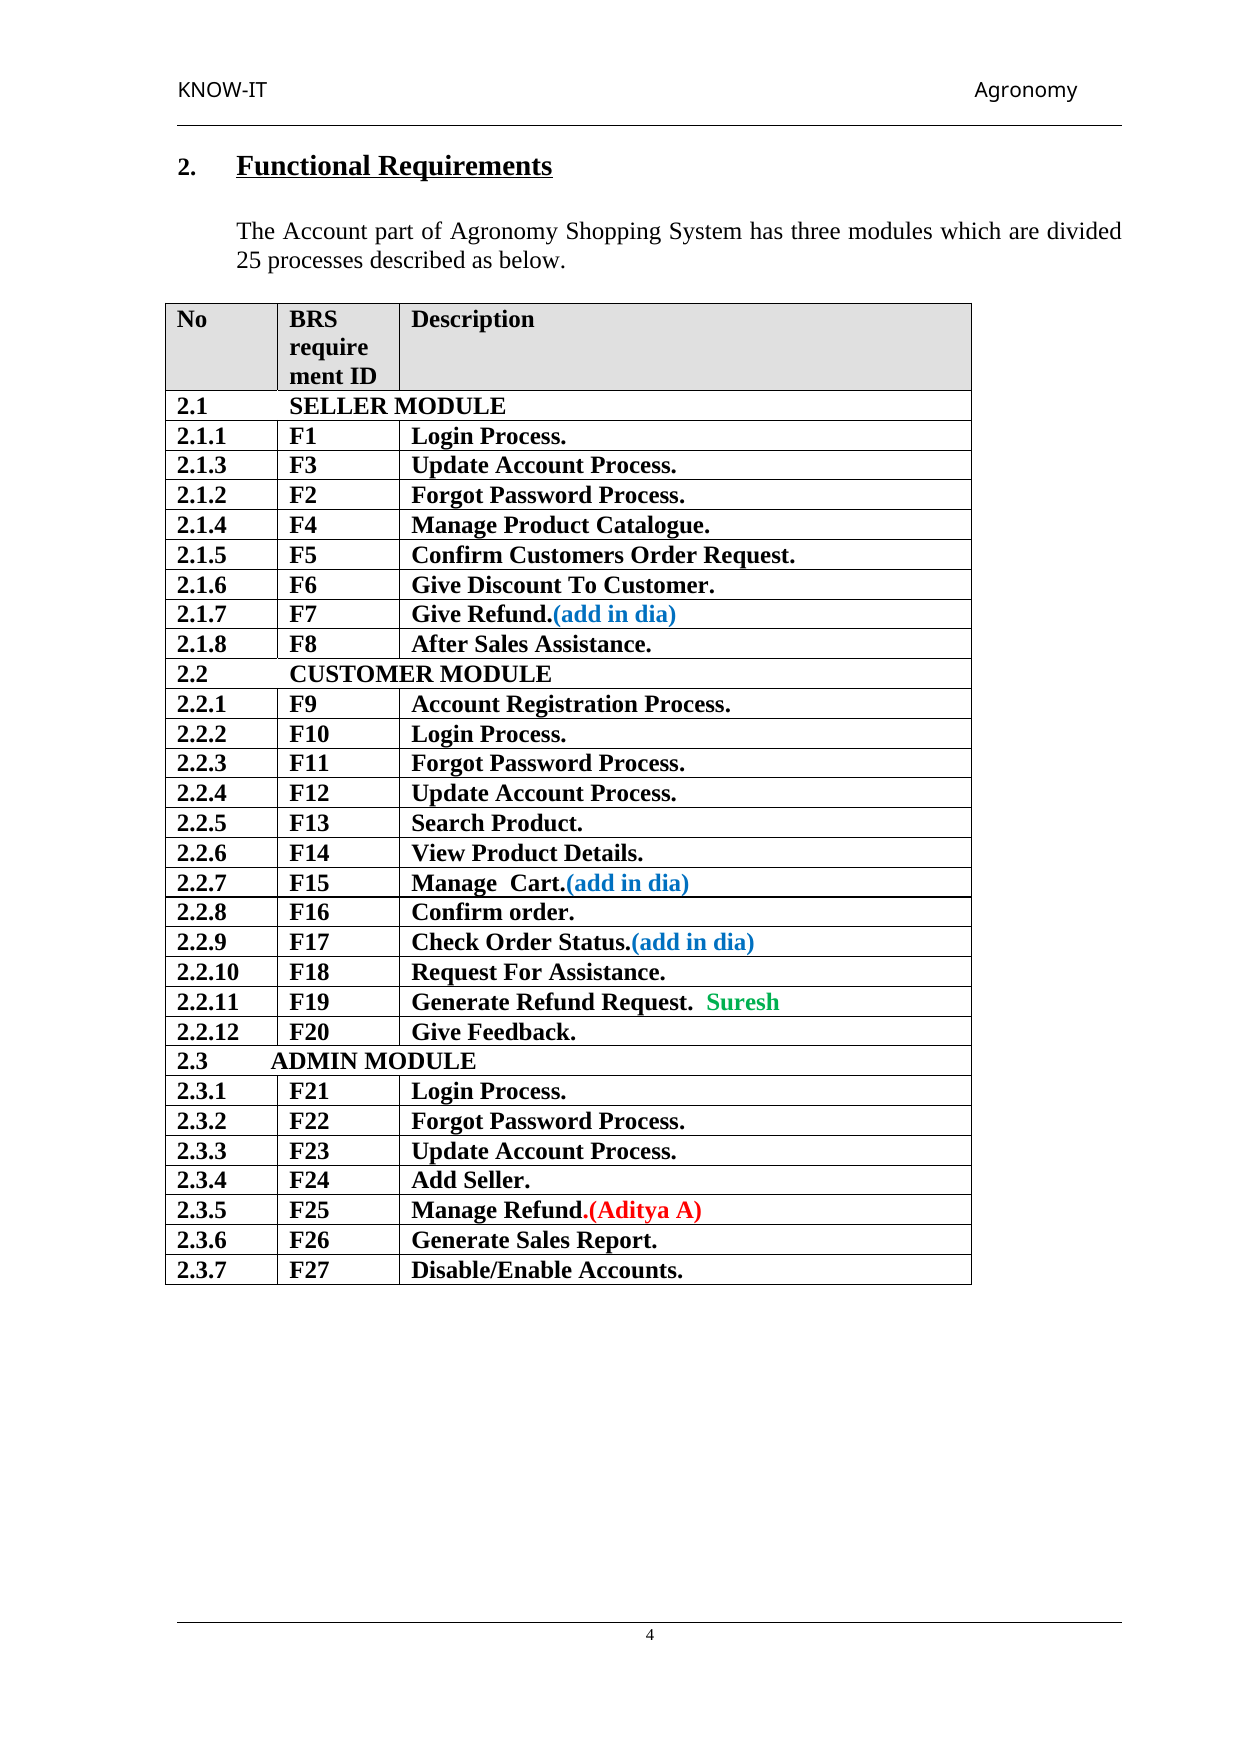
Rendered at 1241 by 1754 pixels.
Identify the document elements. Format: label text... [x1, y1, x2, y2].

table_cell F27 [278, 1255, 399, 1284]
table_cell 2.2.11 [166, 987, 277, 1016]
table_cell After Sales Assistance. [400, 629, 971, 658]
table_cell 2.2.8 [166, 898, 277, 926]
table_cell 2.1.2 [166, 480, 277, 509]
table_cell F4 [278, 510, 399, 539]
table_cell 2.3.1 [166, 1076, 277, 1105]
table_cell 2.2.9 [166, 927, 277, 956]
table_cell F17 [278, 927, 399, 956]
table_cell Forgot Password Process. [400, 1106, 971, 1135]
table_cell 2.2.12 [166, 1017, 277, 1045]
table_cell 2.2.6 [166, 838, 277, 867]
table_cell CUSTOMER MODULE [278, 659, 971, 688]
table_cell F12 [278, 778, 399, 807]
table_cell Generate Sales Report. [400, 1225, 971, 1254]
table_cell 2.3.7 [166, 1255, 277, 1284]
table_header Description [400, 304, 971, 390]
table_cell 2.2 [166, 659, 277, 688]
table_cell 2.1.7 [166, 600, 277, 628]
table_cell F18 [278, 957, 399, 986]
table_cell F19 [278, 987, 399, 1016]
table_cell Request For Assistance. [400, 957, 971, 986]
table_cell F22 [278, 1106, 399, 1135]
table_cell Manage Refund.(Aditya A) [400, 1195, 971, 1224]
table_cell Give Feedback. [400, 1017, 971, 1045]
table_cell 2.1.5 [166, 540, 277, 569]
table_cell F26 [278, 1225, 399, 1254]
table_cell 2.2.1 [166, 689, 277, 718]
table_cell Update Account Process. [400, 778, 971, 807]
table_cell Generate Refund Request. Suresh [400, 987, 971, 1016]
table_cell F7 [278, 600, 399, 628]
table_cell Account Registration Process. [400, 689, 971, 718]
table_cell Forgot Password Process. [400, 749, 971, 777]
table_cell F6 [278, 570, 399, 598]
table_cell F11 [278, 749, 399, 777]
table_cell 2.3.3 [166, 1136, 277, 1164]
table_cell Login Process. [400, 421, 971, 449]
table_cell F15 [278, 868, 399, 896]
table_cell 2.2.4 [166, 778, 277, 807]
table_cell Add Seller. [400, 1166, 971, 1194]
table_cell 2.2.5 [166, 808, 277, 837]
table_cell 2.1.1 [166, 421, 277, 449]
table_cell 2.1.3 [166, 451, 277, 479]
table_cell Search Product. [400, 808, 971, 837]
table_cell 2.1.6 [166, 570, 277, 598]
table_cell Confirm order. [400, 898, 971, 926]
table_cell F16 [278, 898, 399, 926]
table_cell 2.3.4 [166, 1166, 277, 1194]
table_cell F25 [278, 1195, 399, 1224]
table_cell 2.3.6 [166, 1225, 277, 1254]
table_cell Update Account Process. [400, 451, 971, 479]
table_cell F23 [278, 1136, 399, 1164]
table_cell 2.1 [166, 391, 277, 420]
table_cell F20 [278, 1017, 399, 1045]
table_header No [166, 304, 277, 390]
table_cell 2.3.2 [166, 1106, 277, 1135]
table_cell SELLER MODULE [278, 391, 971, 420]
table_cell F21 [278, 1076, 399, 1105]
table_cell 2.3 ADMIN MODULE [166, 1046, 971, 1075]
table_cell F14 [278, 838, 399, 867]
table_header BRS requirement ID [278, 304, 399, 390]
subtitle Functional Requirements [177, 148, 1122, 181]
table_cell Confirm Customers Order Request. [400, 540, 971, 569]
table_cell 2.3.5 [166, 1195, 277, 1224]
table_cell 2.2.7 [166, 868, 277, 896]
table_cell Give Discount To Customer. [400, 570, 971, 598]
table_cell F13 [278, 808, 399, 837]
text The Account part of Agronomy Shopping System has three modules which are divided 25 processes described as below. [236, 216, 1122, 274]
table_cell 2.1.4 [166, 510, 277, 539]
table_cell F5 [278, 540, 399, 569]
table_cell Forgot Password Process. [400, 480, 971, 509]
table_cell F2 [278, 480, 399, 509]
table_cell 2.2.10 [166, 957, 277, 986]
table_cell F24 [278, 1166, 399, 1194]
table_cell 2.2.3 [166, 749, 277, 777]
table_cell F3 [278, 451, 399, 479]
table_cell Give Refund.(add in dia) [400, 600, 971, 628]
table_cell Disable/Enable Accounts. [400, 1255, 971, 1284]
table_cell Update Account Process. [400, 1136, 971, 1164]
table_cell Login Process. [400, 1076, 971, 1105]
table_cell Manage Product Catalogue. [400, 510, 971, 539]
table_cell F9 [278, 689, 399, 718]
table_cell Login Process. [400, 719, 971, 747]
table_cell Check Order Status.(add in dia) [400, 927, 971, 956]
table_cell 2.2.2 [166, 719, 277, 747]
table_cell F8 [278, 629, 399, 658]
table_cell F10 [278, 719, 399, 747]
table_cell F1 [278, 421, 399, 449]
table_cell View Product Details. [400, 838, 971, 867]
table_cell 2.1.8 [166, 629, 277, 658]
table_cell Manage Cart.(add in dia) [400, 868, 971, 896]
